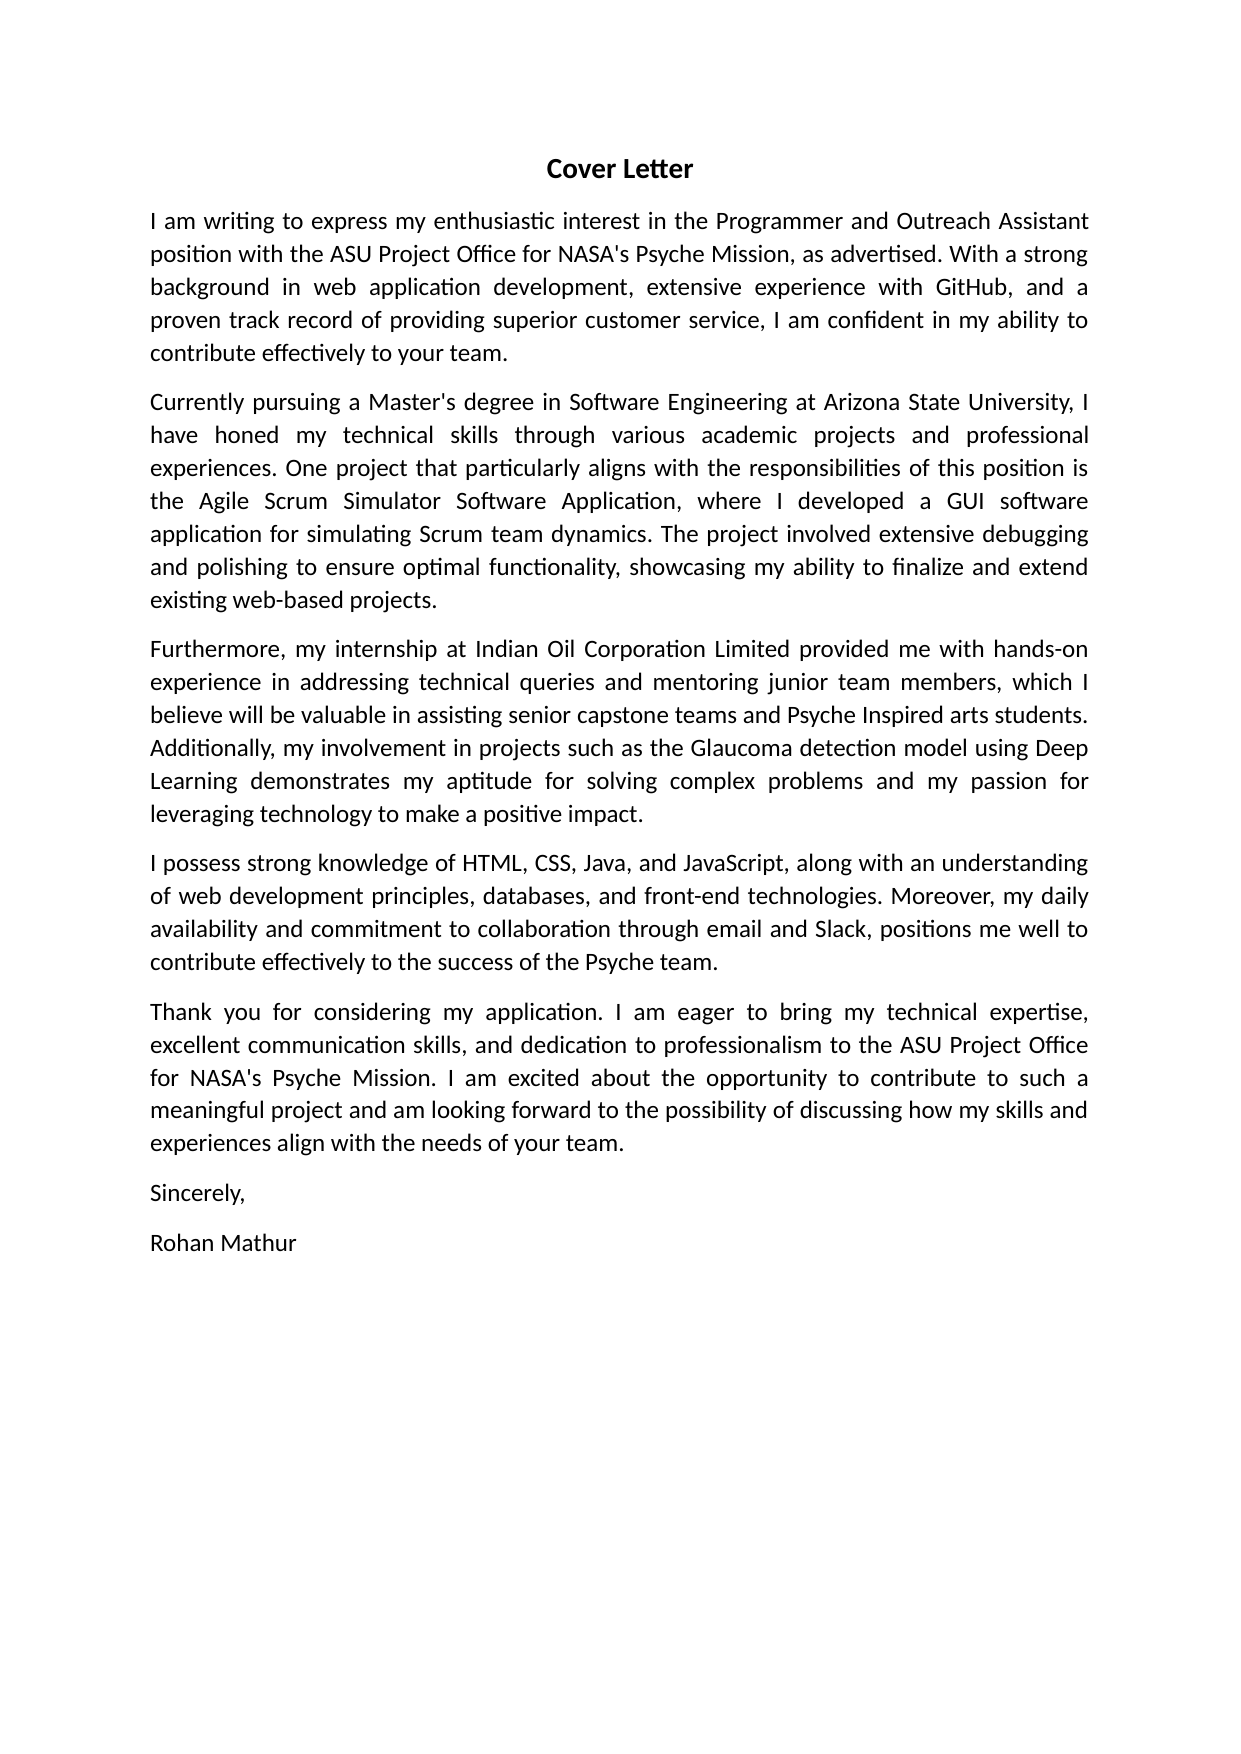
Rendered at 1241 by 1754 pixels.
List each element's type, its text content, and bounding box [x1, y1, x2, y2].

text I am writing to express my enthusiastic interest in the Programmer and Outreach Assistant position with the ASU Project Office for NASA's Psyche Mission, as advertised. With a strong background in web application development, extensive experience with GitHub, and a proven track record of providing superior customer service, I am confident in my ability to contribute effectively to your team. [150, 205, 1090, 367]
text Thank you for considering my application. I am eager to bring my technical expertise, excellent communication skills, and dedication to professionalism to the ASU Project Office for NASA's Psyche Mission. I am excited about the opportunity to contribute to such a meaningful project and am looking forward to the possibility of discussing how my skills and experiences align with the needs of your team. [150, 996, 1090, 1158]
text I possess strong knowledge of HTML, CSS, Java, and JavaScript, along with an understanding of web development principles, databases, and front-end technologies. Moreover, my daily availability and commitment to collaboration through email and Slack, positions me well to contribute effectively to the success of the Psyche team. [150, 848, 1090, 977]
text Sincerely, [150, 1177, 1090, 1208]
text Currently pursuing a Master's degree in Software Engineering at Arizona State University, I have honed my technical skills through various academic projects and professional experiences. One project that particularly aligns with the responsibilities of this position is the Agile Scrum Simulator Software Application, where I developed a GUI software application for simulating Scrum team dynamics. The project involved extensive debugging and polishing to ensure optimal functionality, showcasing my ability to finalize and extend existing web-based projects. [150, 386, 1090, 614]
text Cover Letter [150, 150, 1090, 186]
text Furthermore, my internship at Indian Oil Corporation Limited provided me with hands-on experience in addressing technical queries and mentoring junior team members, which I believe will be valuable in assisting senior capstone teams and Psyche Inspired arts students. Additionally, my involvement in projects such as the Glaucoma detection model using Deep Learning demonstrates my aptitude for solving complex problems and my passion for leveraging technology to make a positive impact. [150, 633, 1090, 828]
text Rohan Mathur [150, 1227, 1090, 1257]
